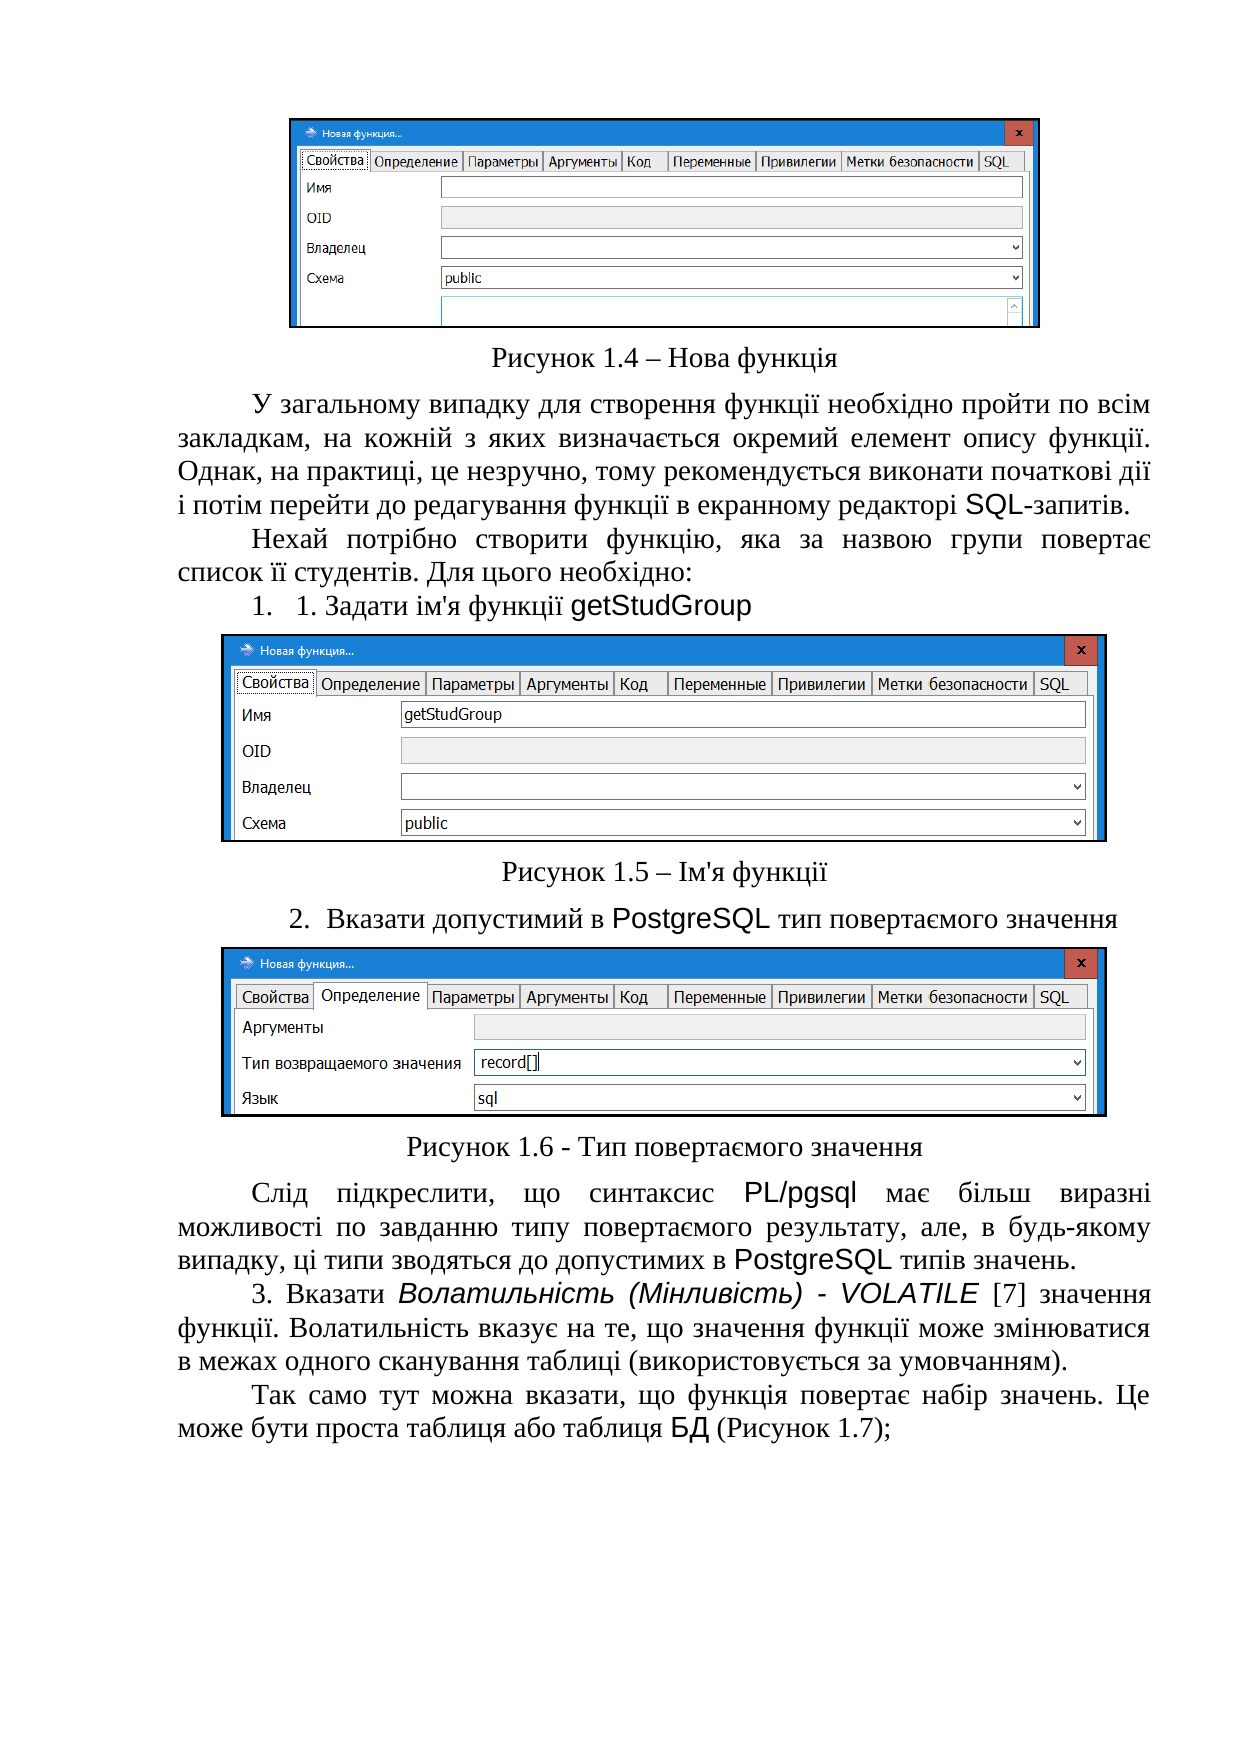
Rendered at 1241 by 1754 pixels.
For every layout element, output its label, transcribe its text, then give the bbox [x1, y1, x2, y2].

list 1. Задати ім'я функції getStudGroup [177, 588, 1152, 621]
list Вказати допустимий в PostgreSQL тип повертаємого значення [288, 901, 1152, 934]
picture [291, 120, 1038, 326]
text Слід підкреслити, що синтаксис PL/pgsql має більш виразні можливості по завданню типу повертаємого результату, але, в будь-якому випадку, ці типи зводяться до допустимих в PostgreSQL типів значень. [177, 1175, 1152, 1276]
picture [224, 949, 1105, 1114]
text Рисунок 1.5 – Ім'я функції [177, 854, 1152, 888]
text Рисунок 1.4 – Нова функція [177, 340, 1152, 374]
text Рисунок 1.6 - Тип повертаємого значення [177, 1129, 1152, 1163]
text У загальному випадку для створення функції необхідно пройти по всім закладкам, на кожній з яких визначається окремий елемент опису функції. Однак, на практиці, це незручно, тому рекомендується виконати початкові дії і потім перейти до редагування функції в екранному редакторі SQL-запитів. [177, 386, 1152, 521]
text Так само тут можна вказати, що функція повертає набір значень. Це може бути проста таблиця або таблиця БД (Рисунок 1.7); [177, 1377, 1152, 1444]
text 3. Вказати Волатильність (Мінливість) - VOLATILE [7] значення функції. Волатильність вказує на те, що значення функції може змінюватися в межах одного сканування таблиці (використовується за умовчанням). [177, 1276, 1152, 1377]
picture [224, 636, 1105, 840]
text Нехай потрібно створити функцію, яка за назвою групи повертає список її студентів. Для цього необхідно: [177, 521, 1152, 588]
